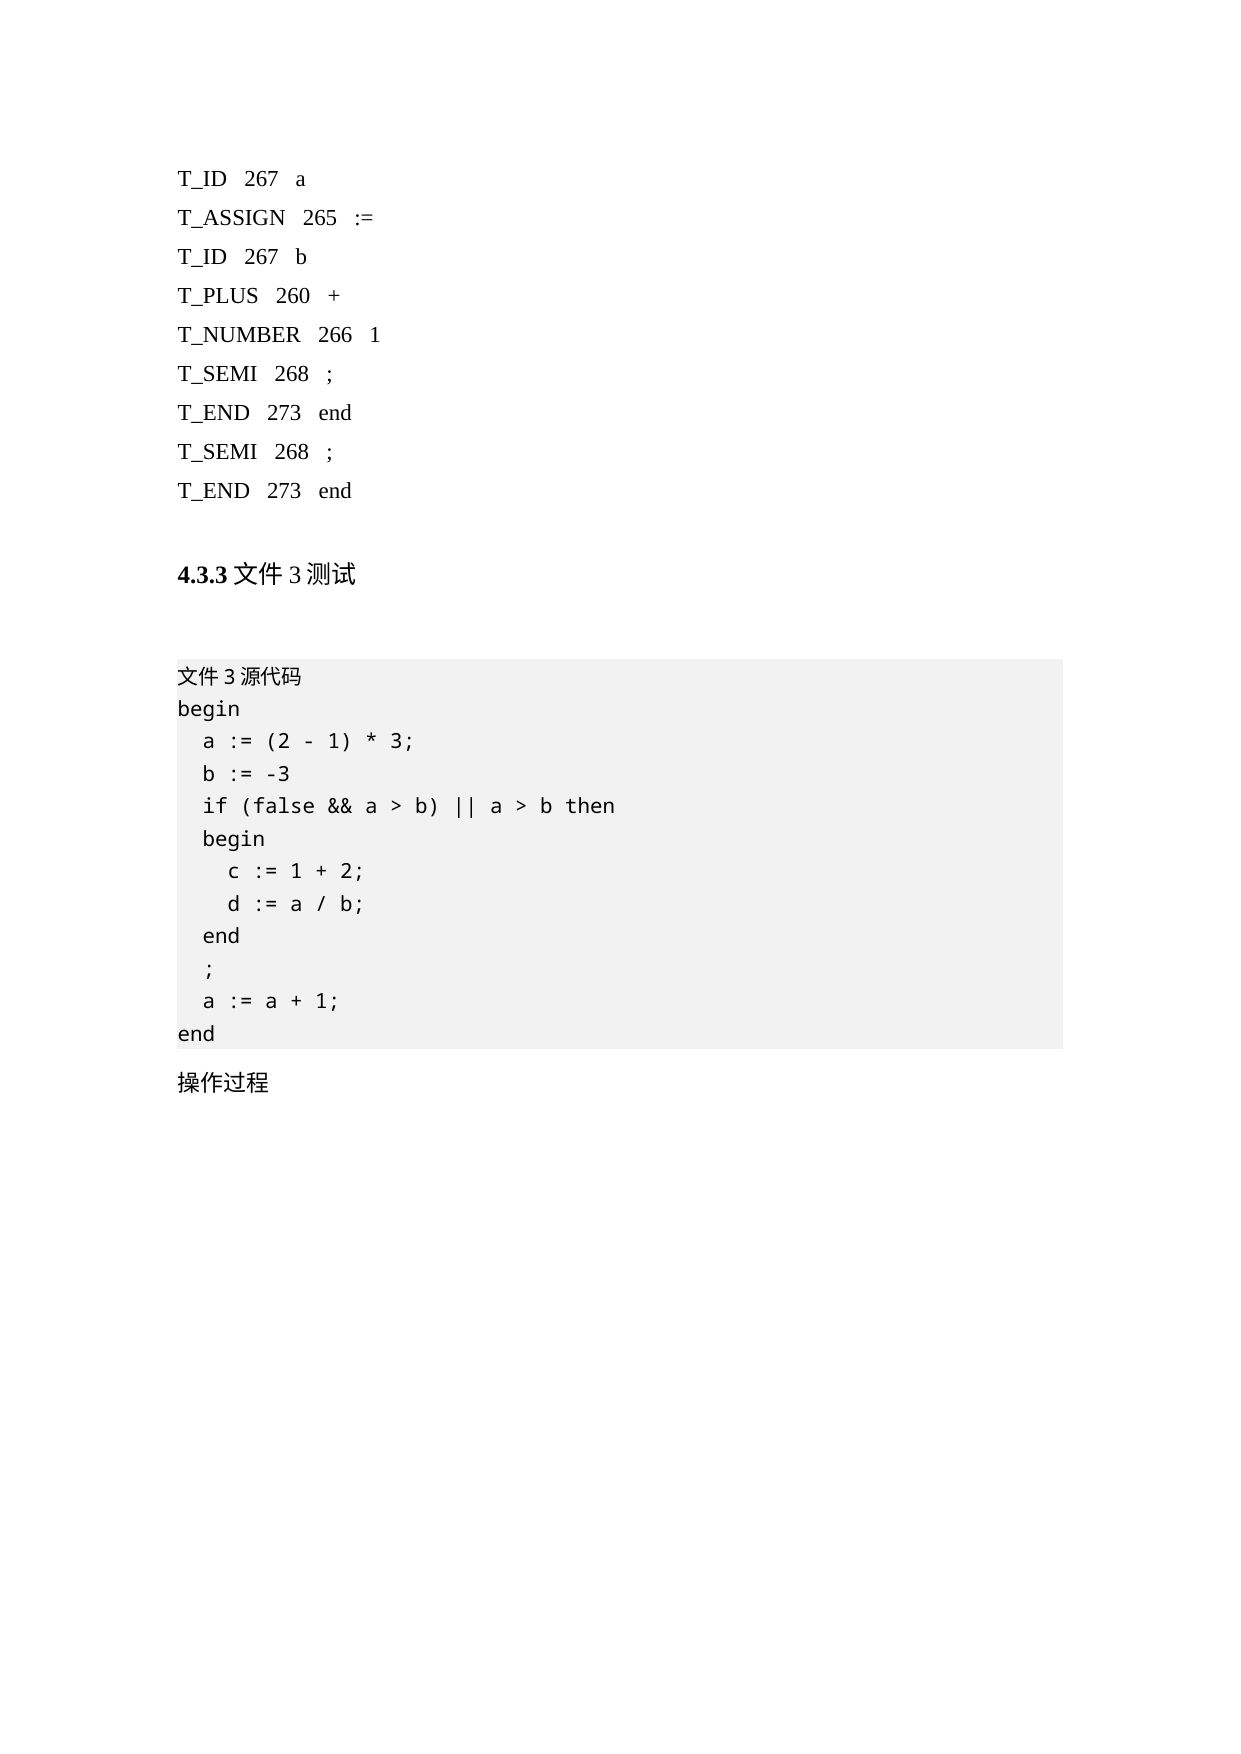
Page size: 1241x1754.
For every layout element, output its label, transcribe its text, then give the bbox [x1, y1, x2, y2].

text b := -3 [177, 757, 1063, 789]
text ; [177, 952, 1063, 984]
text T_ID 267 b [177, 240, 1063, 273]
text end [177, 1017, 1063, 1049]
text a := (2 - 1) * 3; [177, 724, 1063, 757]
text T_END 273 end [177, 474, 1063, 507]
text 操作过程 [177, 1049, 1063, 1114]
text c := 1 + 2; [177, 854, 1063, 887]
text if (false && a > b) || a > b then [177, 789, 1063, 822]
subtitle 文件3测试 [177, 541, 1063, 606]
text a := a + 1; [177, 984, 1063, 1017]
text T_SEMI 268 ; [177, 435, 1063, 468]
text 文件3源代码 [177, 659, 1063, 692]
text T_NUMBER 266 1 [177, 318, 1063, 351]
text T_ASSIGN 265 := [177, 201, 1063, 233]
text T_ID 267 a [177, 162, 1063, 194]
text begin [177, 822, 1063, 854]
text T_SEMI 268 ; [177, 357, 1063, 390]
text begin [177, 692, 1063, 724]
text T_PLUS 260 + [177, 279, 1063, 312]
text d := a / b; [177, 887, 1063, 919]
text T_END 273 end [177, 396, 1063, 429]
text end [177, 919, 1063, 952]
